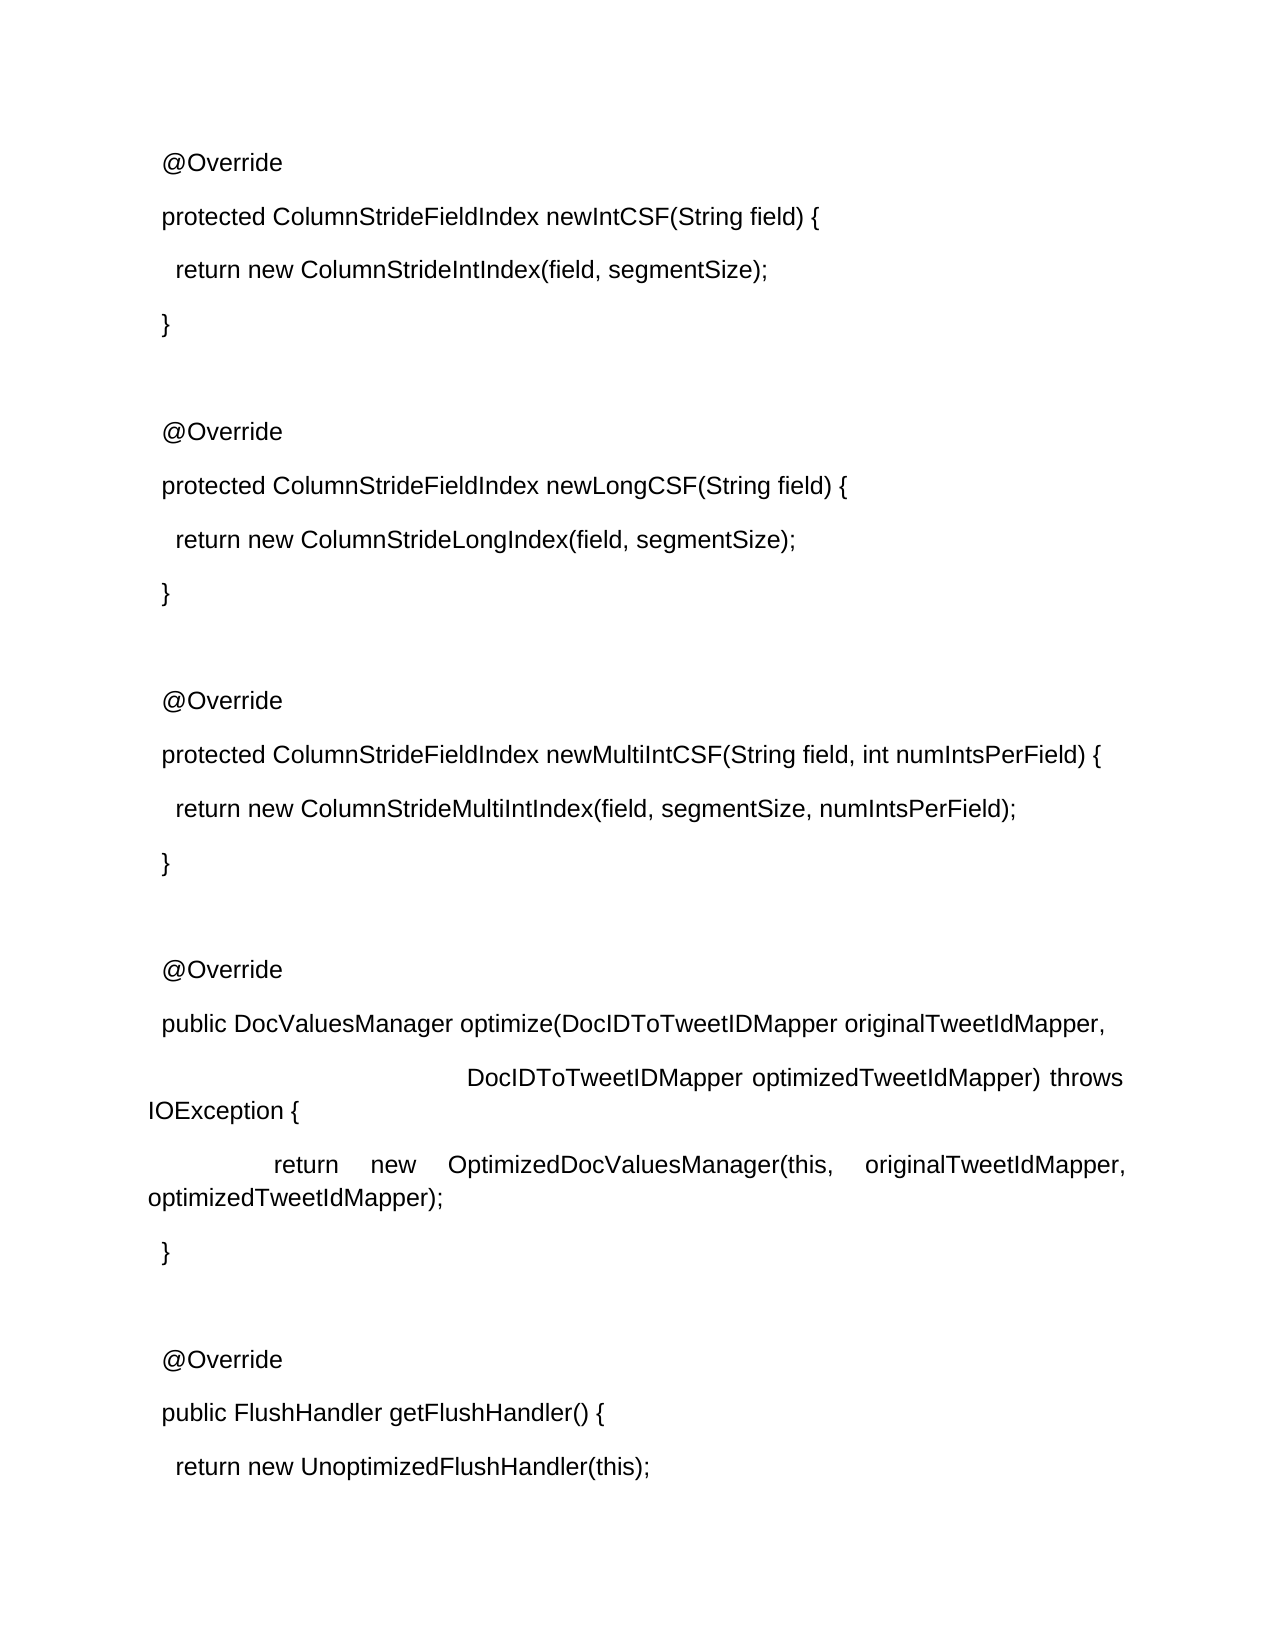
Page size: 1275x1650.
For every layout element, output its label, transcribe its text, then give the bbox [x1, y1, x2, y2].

text } [148, 1237, 1127, 1266]
text return new ColumnStrideLongIndex(field, segmentSize); [148, 524, 1127, 553]
text } [148, 578, 1127, 607]
text } [148, 309, 1127, 338]
text return new ColumnStrideIntIndex(field, segmentSize); [148, 255, 1127, 284]
text return new ColumnStrideMultiIntIndex(field, segmentSize, numIntsPerField); [148, 794, 1127, 823]
text @Override [148, 1344, 1127, 1373]
text } [148, 848, 1127, 876]
text @Override [148, 686, 1127, 715]
text @Override [148, 955, 1127, 984]
text return new UnoptimizedFlushHandler(this); [148, 1452, 1127, 1481]
text public DocValuesManager optimize(DocIDToTweetIDMapper originalTweetIdMapper, [148, 1009, 1127, 1038]
text @Override [148, 417, 1127, 446]
text return new OptimizedDocValuesManager(this, originalTweetIdMapper, optimizedTweetIdMapper); [148, 1150, 1127, 1212]
text protected ColumnStrideFieldIndex newLongCSF(String field) { [148, 471, 1127, 499]
text protected ColumnStrideFieldIndex newIntCSF(String field) { [148, 201, 1127, 230]
text DocIDToTweetIDMapper optimizedTweetIdMapper) throws IOException { [148, 1063, 1127, 1125]
text public FlushHandler getFlushHandler() { [148, 1398, 1127, 1427]
text protected ColumnStrideFieldIndex newMultiIntCSF(String field, int numIntsPerField) { [148, 740, 1127, 769]
text @Override [148, 148, 1127, 176]
